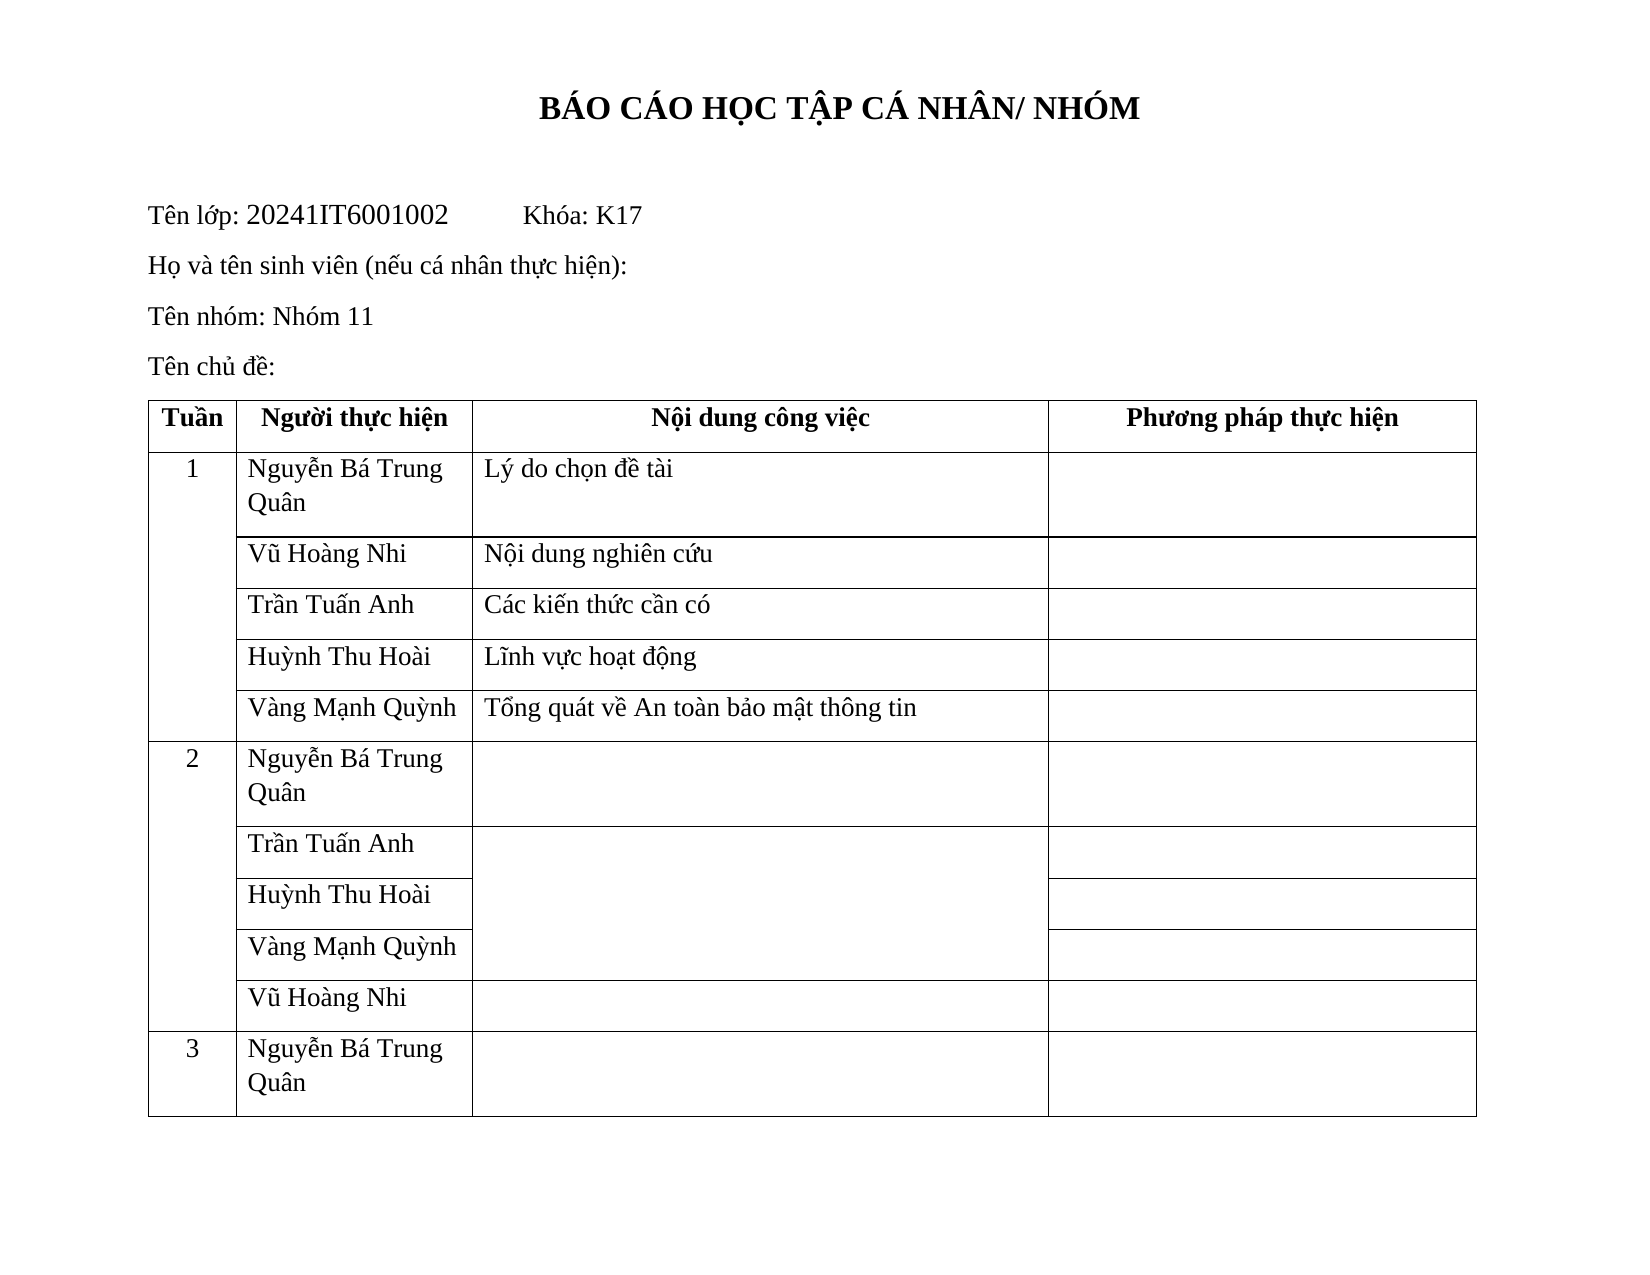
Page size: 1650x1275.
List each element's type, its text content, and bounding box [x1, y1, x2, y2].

table_cell Trần Tuấn Anh [237, 827, 472, 877]
table_header Người thực hiện [237, 401, 472, 452]
text BÁO CÁO HỌC TẬP CÁ NHÂN/ NHÓM [148, 89, 1532, 127]
table_cell [473, 827, 1048, 980]
table_cell Lý do chọn đề tài [473, 453, 1048, 536]
text Tên lớp: 20241IT6001002 Khóa: K17 [148, 197, 1532, 230]
table_cell Nguyễn Bá Trung Quân [237, 453, 472, 536]
table_cell [1049, 1032, 1476, 1116]
table_cell [1049, 640, 1476, 690]
table_header Tuần [149, 401, 236, 452]
table_header Phương pháp thực hiện [1049, 401, 1476, 452]
table_cell Các kiến thức cần có [473, 589, 1048, 639]
table_header Nội dung công việc [473, 401, 1048, 452]
table_cell [473, 1032, 1048, 1116]
table_cell Nguyễn Bá Trung Quân [237, 742, 472, 826]
table_cell [1049, 691, 1476, 741]
table_cell [1049, 538, 1476, 588]
table_cell [1049, 981, 1476, 1031]
table_cell Nội dung nghiên cứu [473, 538, 1048, 588]
table_cell 2 [149, 742, 236, 1031]
table_cell Vàng Mạnh Quỳnh [237, 930, 472, 980]
table_cell Vũ Hoàng Nhi [237, 981, 472, 1031]
text Họ và tên sinh viên (nếu cá nhân thực hiện): [148, 250, 1532, 281]
table_cell Huỳnh Thu Hoài [237, 640, 472, 690]
table_cell Vũ Hoàng Nhi [237, 538, 472, 588]
table_cell [1049, 879, 1476, 929]
table_cell Nguyễn Bá Trung Quân [237, 1032, 472, 1116]
text Tên nhóm: Nhóm 11 [148, 300, 1532, 331]
table_cell [1049, 589, 1476, 639]
table_cell Tổng quát về An toàn bảo mật thông tin [473, 691, 1048, 741]
table_cell [1049, 827, 1476, 877]
table_cell Huỳnh Thu Hoài [237, 879, 472, 929]
table_cell Trần Tuấn Anh [237, 589, 472, 639]
table_cell Lĩnh vực hoạt động [473, 640, 1048, 690]
table_cell [1049, 930, 1476, 980]
table_cell [473, 981, 1048, 1031]
text Tên chủ đề: [148, 350, 1532, 381]
table_cell 1 [149, 453, 236, 741]
table_cell [473, 742, 1048, 826]
table_cell [1049, 453, 1476, 536]
table_cell 3 [149, 1032, 236, 1116]
table_cell [1049, 742, 1476, 826]
table_cell Vàng Mạnh Quỳnh [237, 691, 472, 741]
